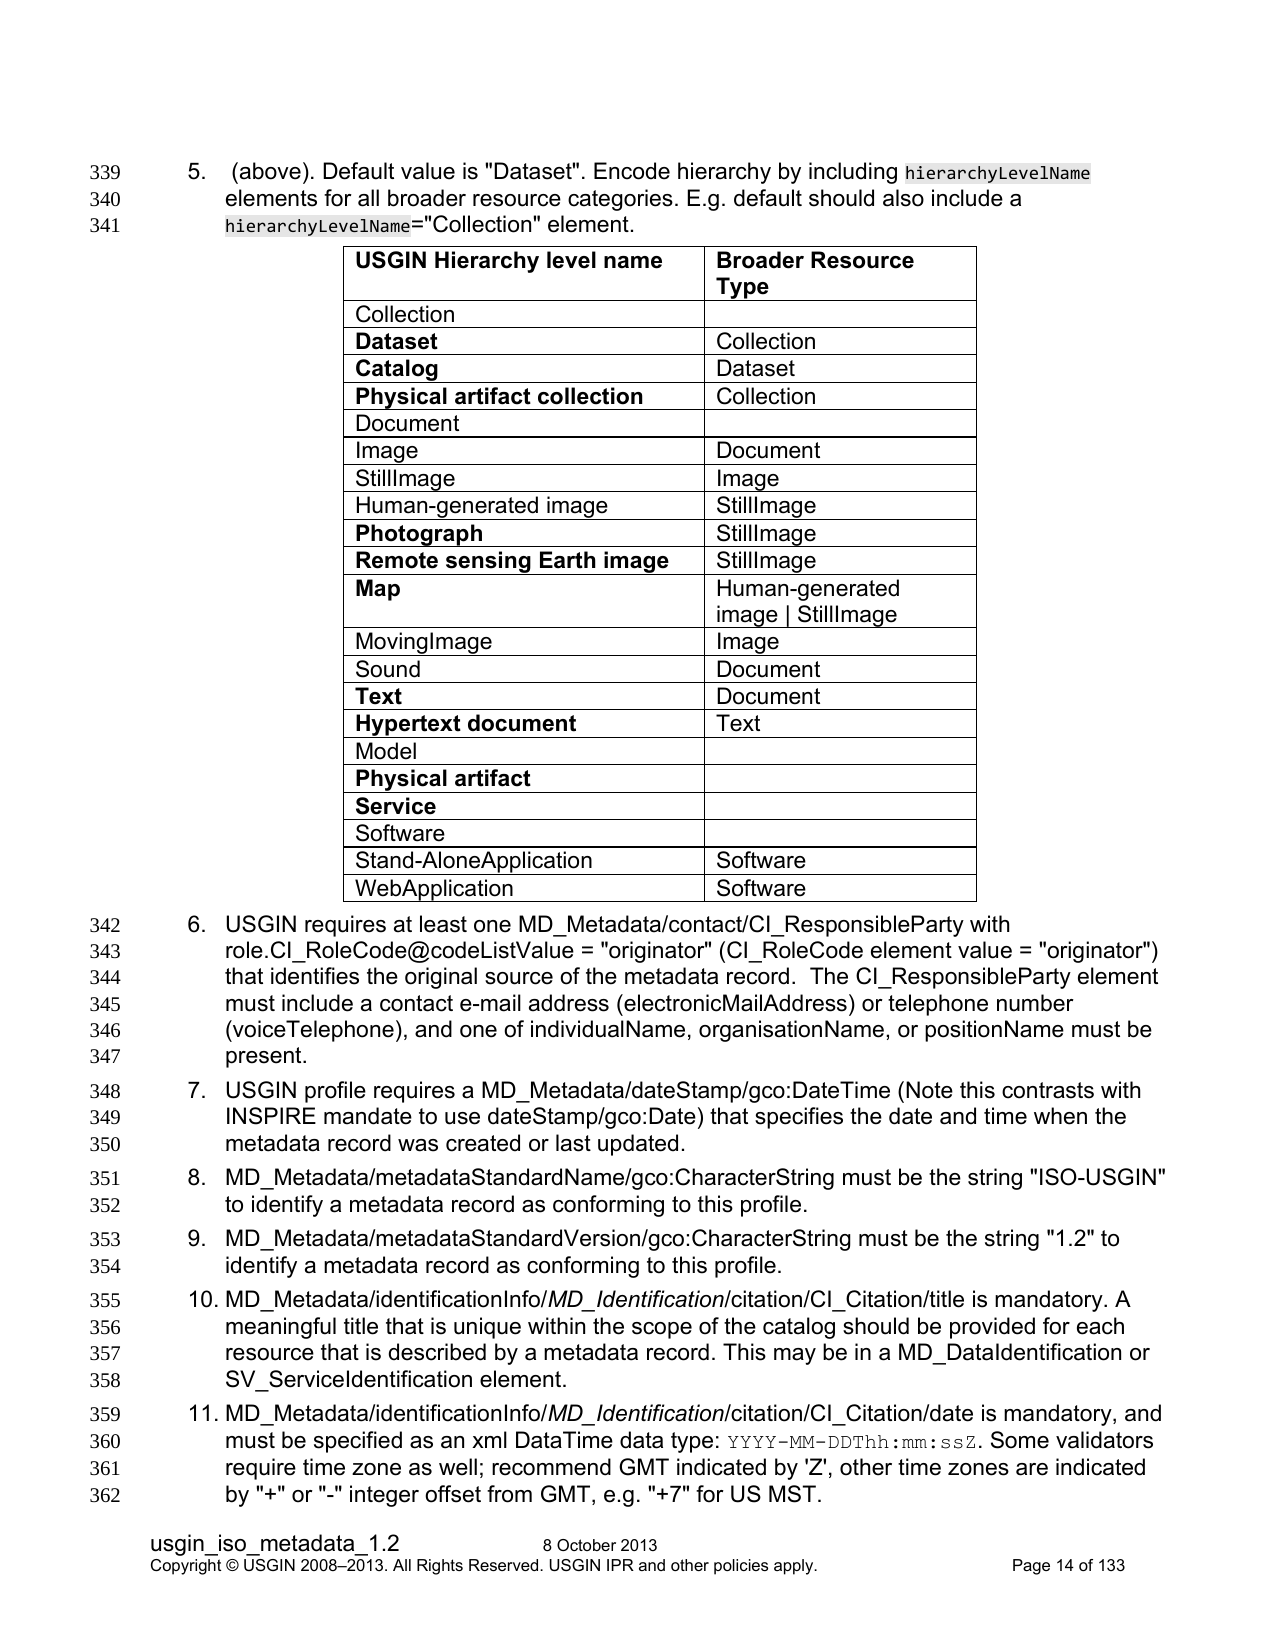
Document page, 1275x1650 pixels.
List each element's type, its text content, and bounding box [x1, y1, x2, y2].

list USGIN requires at least one MD_Metadata/contact/CI_ResponsibleParty with role.CI_RoleCode@codeListValue = "originator" (CI_RoleCode element value = "originator") that identifies the original source of the metadata record. The CI_ResponsibleParty element must include a contact e-mail address (electronicMailAddress) or telephone number (voiceTelephone), and one of individualName, organisationName, or positionName must be present. [187, 911, 1170, 1069]
table_cell Software [705, 875, 976, 901]
table_cell Hypertext document [344, 710, 704, 737]
table_cell [705, 793, 976, 819]
table_cell [705, 738, 976, 764]
table_cell Image [705, 465, 976, 491]
table_cell Document [705, 656, 976, 682]
table_cell Collection [344, 301, 704, 327]
table_cell [705, 301, 976, 327]
table_cell MovingImage [344, 628, 704, 654]
table_cell Software [344, 820, 704, 846]
table_cell Collection [705, 383, 976, 409]
table_cell Collection [705, 328, 976, 354]
list MD_Metadata/metadataStandardVersion/gco:CharacterString must be the string "1.2" to identify a metadata record as conforming to this profile. [187, 1225, 1170, 1278]
table_cell Software [705, 848, 976, 874]
table_cell Document [705, 683, 976, 709]
table_cell Human-generated image [344, 492, 704, 519]
table_header USGIN Hierarchy level name [344, 247, 704, 299]
table_cell Text [344, 683, 704, 709]
table_cell Catalog [344, 355, 704, 382]
table_cell Dataset [344, 328, 704, 354]
table_cell [705, 820, 976, 846]
list MD_Metadata/metadataStandardName/gco:CharacterString must be the string "ISO-USGIN" to identify a metadata record as conforming to this profile. [187, 1164, 1170, 1217]
table_cell Document [705, 438, 976, 464]
table_cell Photograph [344, 520, 704, 546]
list MD_Metadata/identificationInfo/MD_Identification/citation/CI_Citation/date is mandatory, and must be specified as an xml DataTime data type: YYYY-MM-DDThh:mm:ssZ. Some validators require time zone as well; recommend GMT indicated by 'Z', other time zones are indicated by "+" or "-" integer offset from GMT, e.g. "+7" for US MST. [187, 1400, 1170, 1507]
table_cell Stand-AloneApplication [344, 848, 704, 874]
table_cell StillImage [705, 520, 976, 546]
table_cell Physical artifact [344, 765, 704, 792]
table_cell WebApplication [344, 875, 704, 901]
list Table 1 (above). Default value is "Dataset". Encode hierarchy by including hierarchyLevelName elements for all broader resource categories. E.g. default should also include a hierarchyLevelName="Collection" element. [187, 158, 1170, 237]
table_header Broader Resource Type [705, 247, 976, 299]
table_cell StillImage [705, 547, 976, 573]
table_cell Service [344, 793, 704, 819]
table_cell Document [344, 410, 704, 436]
table_cell Text [705, 710, 976, 737]
table_cell Image [705, 628, 976, 654]
table_cell Dataset [705, 355, 976, 382]
list MD_Metadata/identificationInfo/MD_Identification/citation/CI_Citation/title is mandatory. A meaningful title that is unique within the scope of the catalog should be provided for each resource that is described by a metadata record. This may be in a MD_DataIdentification or SV_ServiceIdentification element. [187, 1286, 1170, 1392]
table_cell Model [344, 738, 704, 764]
table_cell [705, 765, 976, 792]
table_cell Physical artifact collection [344, 383, 704, 409]
table_cell StillImage [705, 492, 976, 519]
table_cell [705, 410, 976, 436]
table_cell Remote sensing Earth image [344, 547, 704, 573]
table_cell Sound [344, 656, 704, 682]
table_cell StillImage [344, 465, 704, 491]
table_cell Human-generated image | StillImage [705, 575, 976, 627]
list USGIN profile requires a MD_Metadata/dateStamp/gco:DateTime (Note this contrasts with INSPIRE mandate to use dateStamp/gco:Date) that specifies the date and time when the metadata record was created or last updated. [187, 1077, 1170, 1156]
table_cell Image [344, 438, 704, 464]
table_cell Map [344, 575, 704, 627]
